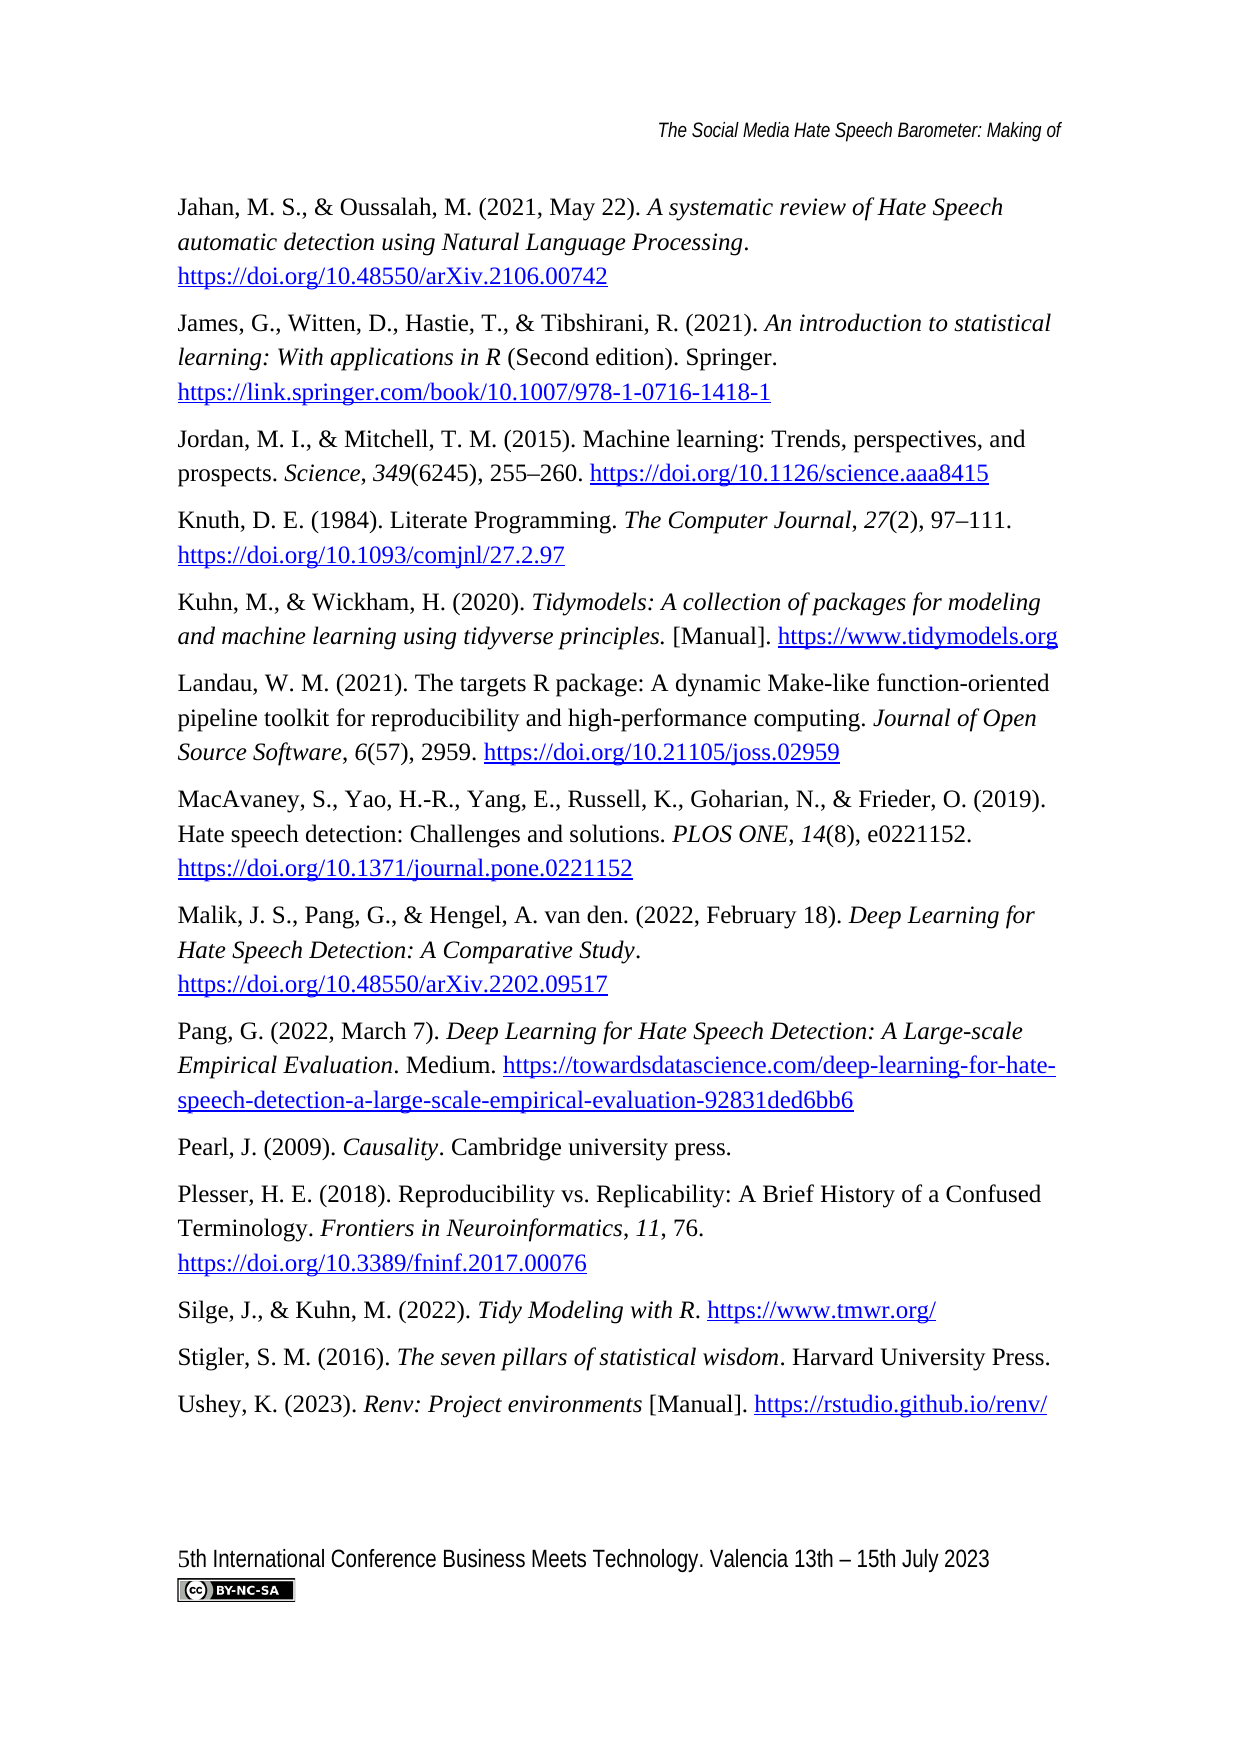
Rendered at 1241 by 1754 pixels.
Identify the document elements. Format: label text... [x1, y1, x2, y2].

text Knuth, D. E. (1984). Literate Programming. The Computer Journal, 27(2), 97–111. https://doi.org/10.1093/comjnl/27.2.97 [177, 505, 1063, 569]
text Ushey, K. (2023). Renv: Project environments [Manual]. https://rstudio.github.io/renv/ [177, 1389, 1063, 1418]
text Landau, W. M. (2021). The targets R package: A dynamic Make-like function-oriented pipeline toolkit for reproducibility and high-performance computing. Journal of Open Source Software, 6(57), 2959. https://doi.org/10.21105/joss.02959 [177, 668, 1063, 766]
text Kuhn, M., & Wickham, H. (2020). Tidymodels: A collection of packages for modeling and machine learning using tidyverse principles. [Manual]. https://www.tidymodels.org [177, 587, 1063, 650]
text Jahan, M. S., & Oussalah, M. (2021, May 22). A systematic review of Hate Speech automatic detection using Natural Language Processing. https://doi.org/10.48550/arXiv.2106.00742 [177, 192, 1063, 290]
text Pearl, J. (2009). Causality. Cambridge university press. [177, 1132, 1063, 1161]
text Silge, J., & Kuhn, M. (2022). Tidy Modeling with R. https://www.tmwr.org/ [177, 1295, 1063, 1324]
picture [177, 1578, 296, 1602]
text Plesser, H. E. (2018). Reproducibility vs. Replicability: A Brief History of a Confused Terminology. Frontiers in Neuroinformatics, 11, 76. https://doi.org/10.3389/fninf.2017.00076 [177, 1179, 1063, 1277]
text MacAvaney, S., Yao, H.-R., Yang, E., Russell, K., Goharian, N., & Frieder, O. (2019). Hate speech detection: Challenges and solutions. PLOS ONE, 14(8), e0221152. https://doi.org/10.1371/journal.pone.0221152 [177, 784, 1063, 882]
text Jordan, M. I., & Mitchell, T. M. (2015). Machine learning: Trends, perspectives, and prospects. Science, 349(6245), 255–260. https://doi.org/10.1126/science.aaa8415 [177, 424, 1063, 487]
text James, G., Witten, D., Hastie, T., & Tibshirani, R. (2021). An introduction to statistical learning: With applications in R (Second edition). Springer. https://link.springer.com/book/10.1007/978-1-0716-1418-1 [177, 308, 1063, 406]
text Malik, J. S., Pang, G., & Hengel, A. van den. (2022, February 18). Deep Learning for Hate Speech Detection: A Comparative Study. https://doi.org/10.48550/arXiv.2202.09517 [177, 900, 1063, 998]
text Stigler, S. M. (2016). The seven pillars of statistical wisdom. Harvard University Press. [177, 1342, 1063, 1371]
text Pang, G. (2022, March 7). Deep Learning for Hate Speech Detection: A Large-scale Empirical Evaluation. Medium. https://towardsdatascience.com/deep-learning-for-hate-speech-detection-a-large-scale-empirical-evaluation-92831ded6bb6 [177, 1016, 1063, 1114]
